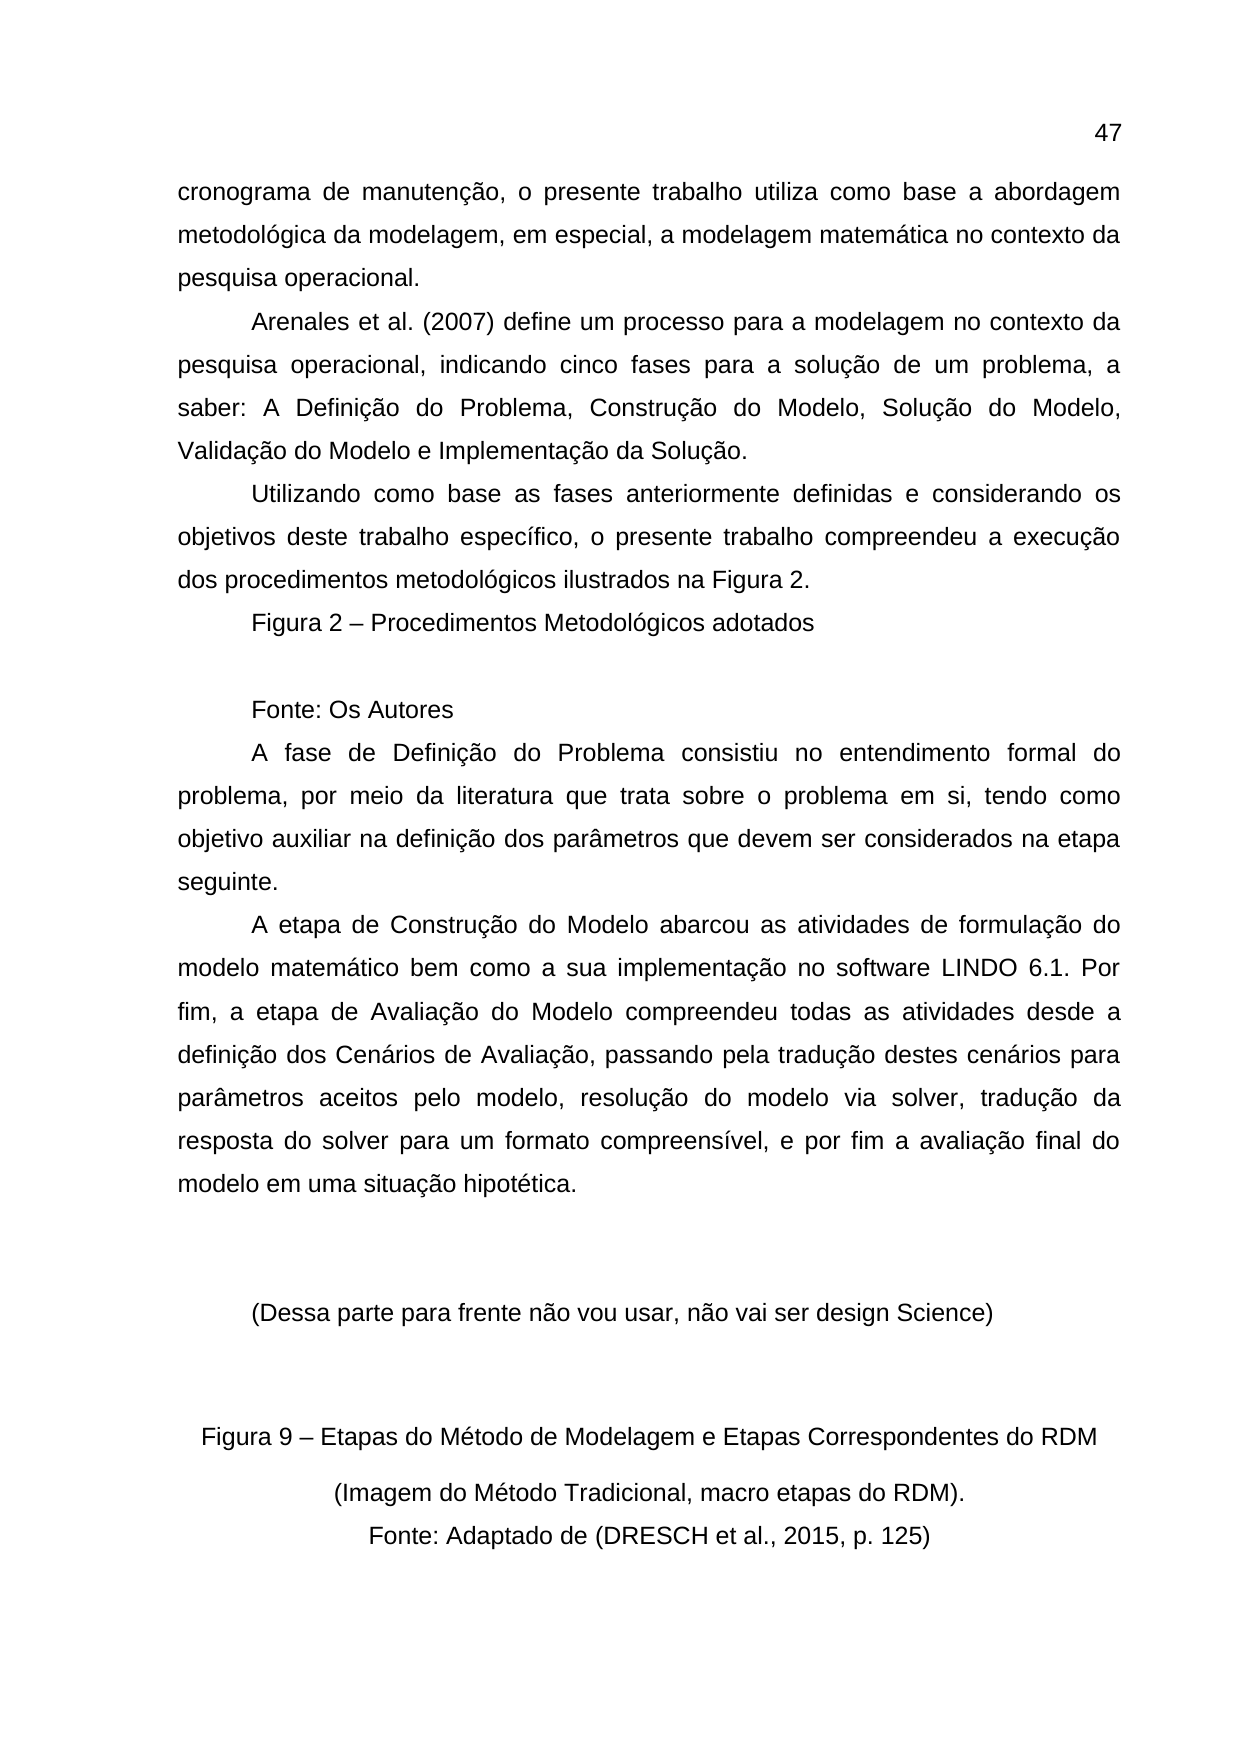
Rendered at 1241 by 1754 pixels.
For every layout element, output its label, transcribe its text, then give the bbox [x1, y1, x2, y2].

text (Dessa parte para frente não vou usar, não vai ser design Science) [177, 1298, 1122, 1327]
text Utilizando como base as fases anteriormente definidas e considerando os objetivos deste trabalho específico, o presente trabalho compreendeu a execução dos procedimentos metodológicos ilustrados na Figura 2. [177, 479, 1122, 594]
text A fase de Definição do Problema consistiu no entendimento formal do problema, por meio da literatura que trata sobre o problema em si, tendo como objetivo auxiliar na definição dos parâmetros que devem ser considerados na etapa seguinte. [177, 738, 1122, 896]
text A etapa de Construção do Modelo abarcou as atividades de formulação do modelo matemático bem como a sua implementação no software LINDO 6.1. Por fim, a etapa de Avaliação do Modelo compreendeu todas as atividades desde a definição dos Cenários de Avaliação, passando pela tradução destes cenários para parâmetros aceitos pelo modelo, resolução do modelo via solver, tradução da resposta do solver para um formato compreensível, e por fim a avaliação final do modelo em uma situação hipotética. [177, 910, 1122, 1198]
text Fonte: Adaptado de (DRESCH et al., 2015, p. 125) [177, 1521, 1122, 1550]
text (Imagem do Método Tradicional, macro etapas do RDM). [177, 1478, 1122, 1507]
text Fonte: Os Autores [177, 695, 1122, 723]
text Arenales et al. (2007) define um processo para a modelagem no contexto da pesquisa operacional, indicando cinco fases para a solução de um problema, a saber: A Definição do Problema, Construção do Modelo, Solução do Modelo, Validação do Modelo e Implementação da Solução. [177, 307, 1122, 465]
text Figura 2 – Procedimentos Metodológicos adotados [177, 608, 1122, 637]
